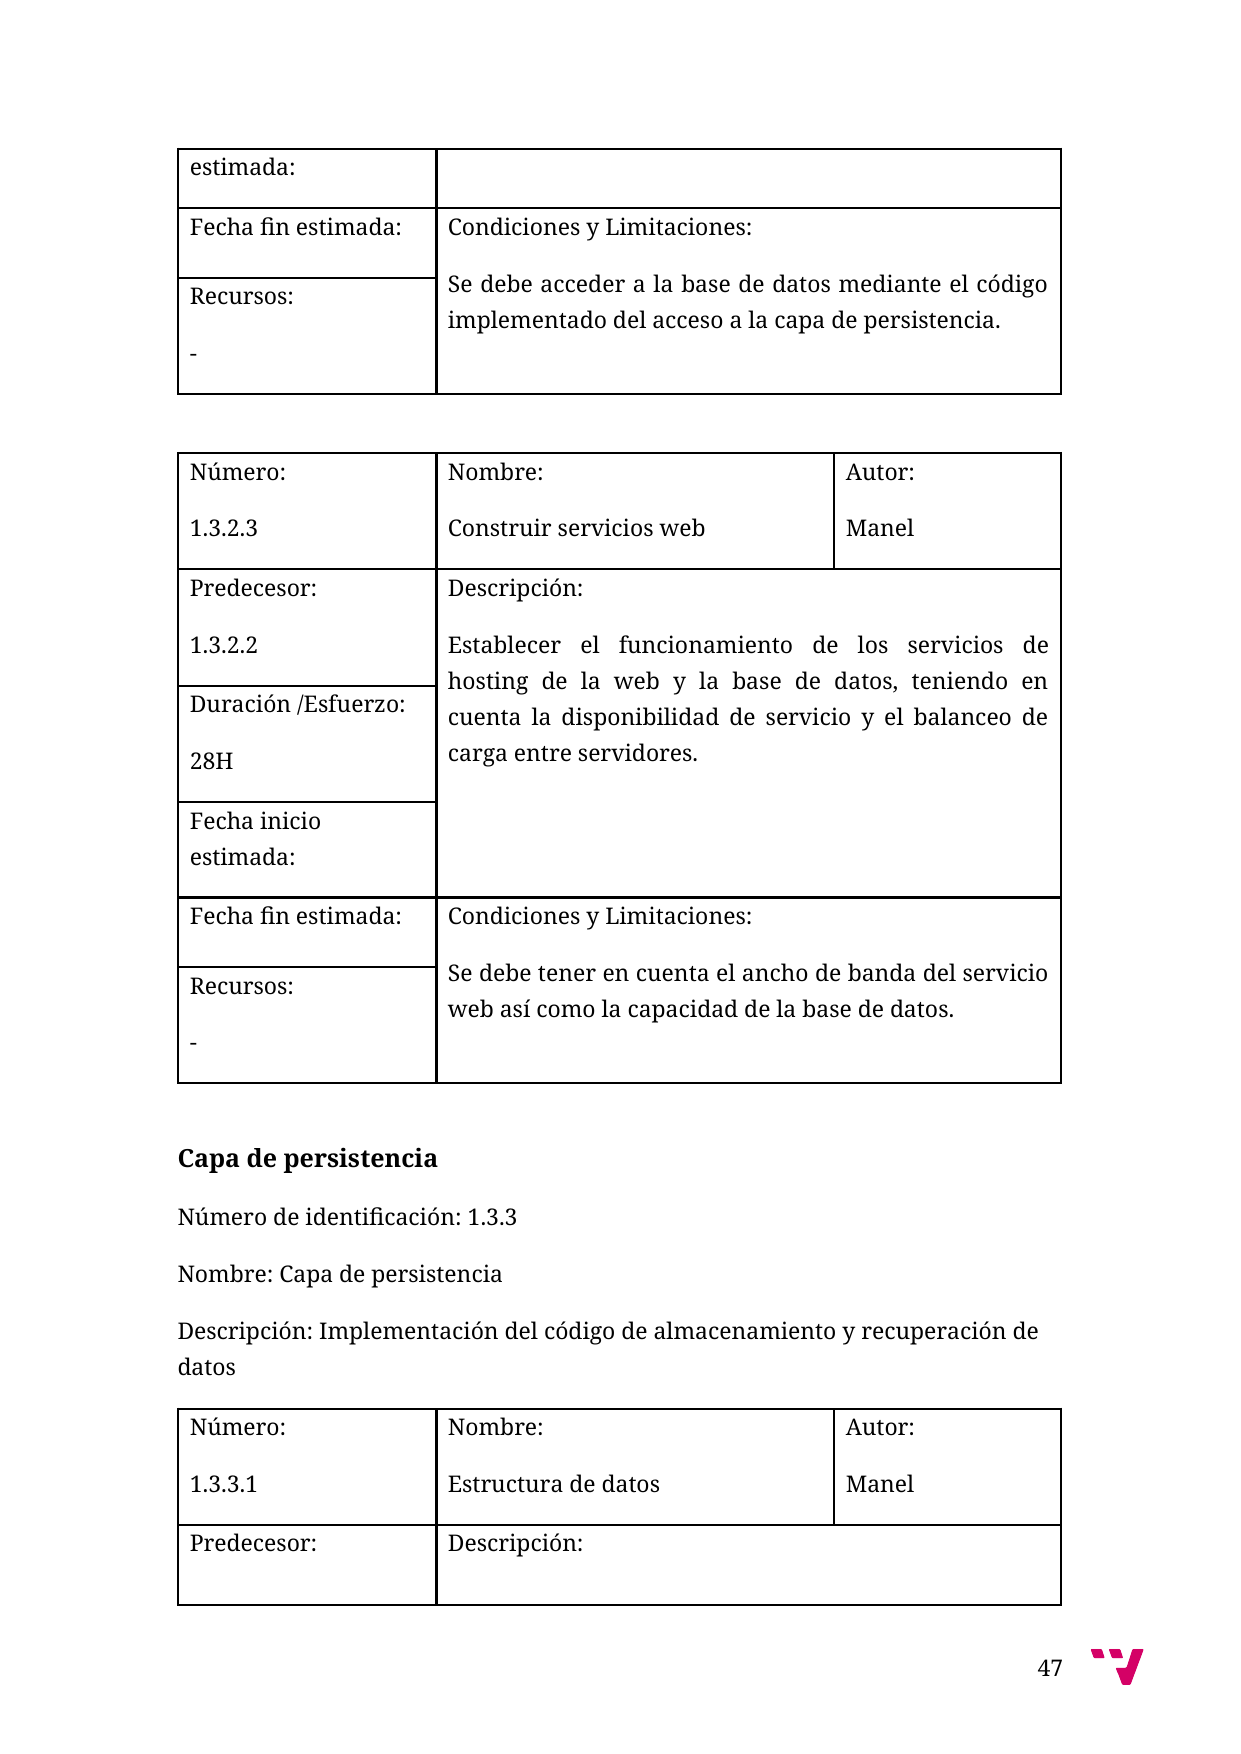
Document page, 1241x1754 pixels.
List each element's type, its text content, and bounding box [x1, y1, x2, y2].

table_cell Duración /Esfuerzo: 28H [179, 687, 435, 801]
table_cell Fecha inicio estimada: [179, 803, 435, 896]
text Capa de persistencia [177, 1141, 1063, 1175]
table_cell Fecha fin estimada: [179, 209, 435, 277]
table_cell Predecesor: 1.3.2.3 [179, 1526, 435, 1604]
table_header Nombre: Construir servicios web [438, 454, 833, 568]
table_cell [179, 150, 435, 207]
text Nombre: Capa de persistencia [177, 1258, 1063, 1289]
table_header Autor: Manel [835, 1410, 1060, 1524]
table_cell Fecha fin estimada: [179, 899, 435, 966]
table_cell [438, 1526, 1060, 1604]
table_header Número: 1.3.2.3 [179, 454, 435, 568]
table_cell Condiciones y Limitaciones: Se debe tener en cuenta el ancho de banda del servicio web así como la capacidad de la base de datos. [438, 899, 1060, 1082]
table_header Autor: Manel [835, 454, 1060, 568]
table_cell Recursos: - [179, 279, 435, 393]
table_cell Condiciones y Limitaciones: Se debe acceder a la base de datos mediante el código implementado del acceso a la capa de persistencia. [438, 209, 1060, 393]
table_cell Predecesor: 1.3.2.2 [179, 570, 435, 684]
table_cell Recursos: - [179, 968, 435, 1082]
table_header Número: 1.3.3.1 [179, 1410, 435, 1524]
table_header Nombre: Estructura de datos [438, 1410, 833, 1524]
text Descripción: Implementación del código de almacenamiento y recuperación de datos [177, 1315, 1063, 1382]
text Número de identificación: 1.3.3 [177, 1201, 1063, 1232]
picture [1090, 1648, 1144, 1686]
table_cell Descripción: Establecer el funcionamiento de los servicios de hosting de la web y la base de datos, teniendo en cuenta la disponibilidad de servicio y el balanceo de carga entre servidores. [438, 570, 1060, 896]
